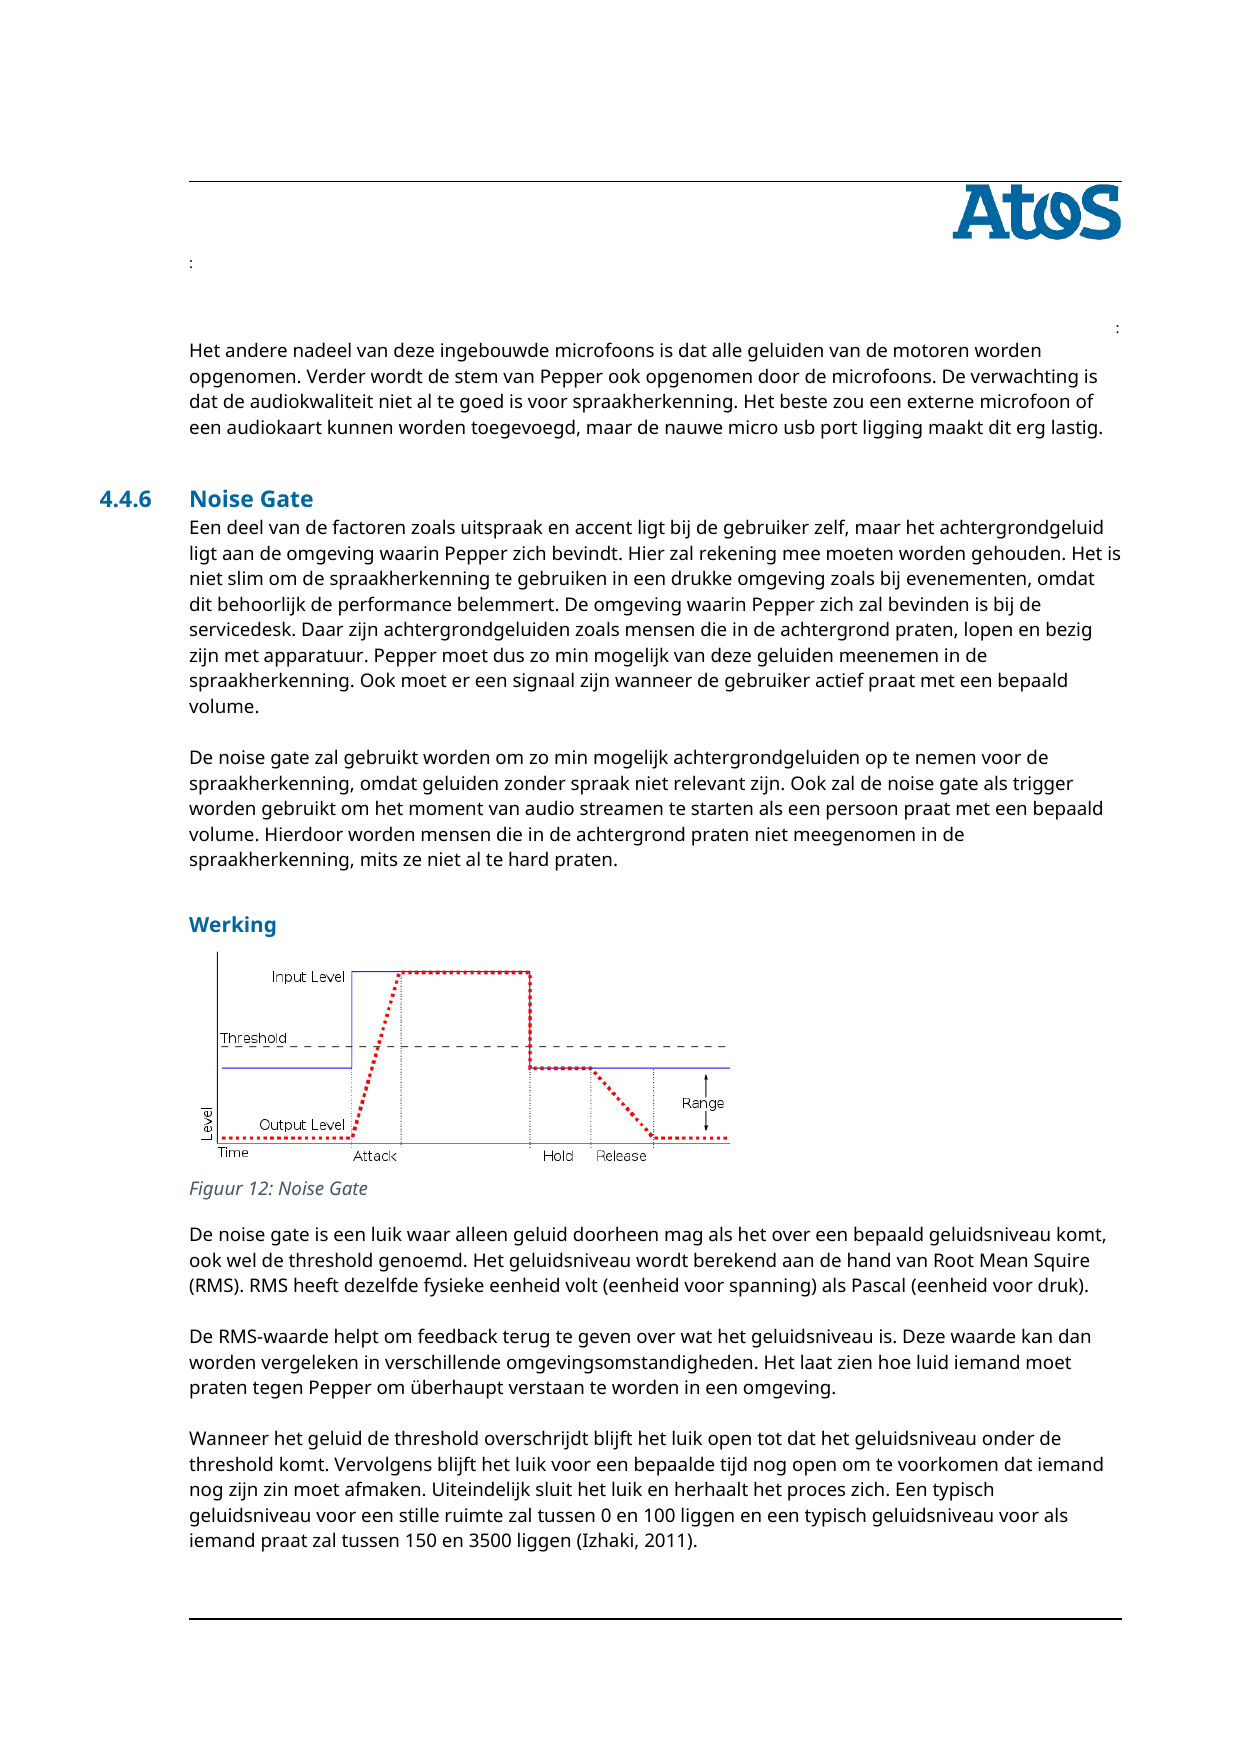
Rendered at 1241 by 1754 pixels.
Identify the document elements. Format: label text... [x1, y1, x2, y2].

text Een deel van de factoren zoals uitspraak en accent ligt bij de gebruiker zelf, maar het achtergrondgeluid ligt aan de omgeving waarin Pepper zich bevindt. Hier zal rekening mee moeten worden gehouden. Het is niet slim om de spraakherkenning te gebruiken in een drukke omgeving zoals bij evenementen, omdat dit behoorlijk de performance belemmert. De omgeving waarin Pepper zich zal bevinden is bij de servicedesk. Daar zijn achtergrondgeluiden zoals mensen die in de achtergrond praten, lopen en bezig zijn met apparatuur. Pepper moet dus zo min mogelijk van deze geluiden meenemen in de spraakherkenning. Ook moet er een signaal zijn wanneer de gebruiker actief praat met een bepaald volume. [189, 514, 1122, 719]
subtitle Noise Gate [152, 483, 1122, 514]
text Wanneer het geluid de threshold overschrijdt blijft het luik open tot dat het geluidsniveau onder de threshold komt. Vervolgens blijft het luik voor een bepaalde tijd nog open om te voorkomen dat iemand nog zijn zin moet afmaken. Uiteindelijk sluit het luik en herhaalt het proces zich. Een typisch geluidsniveau voor een stille ruimte zal tussen 0 en 100 liggen en een typisch geluidsniveau voor als iemand praat zal tussen 150 en 3500 liggen . [189, 1426, 1122, 1553]
text De RMS-waarde helpt om feedback terug te geven over wat het geluidsniveau is. Deze waarde kan dan worden vergeleken in verschillende omgevingsomstandigheden. Het laat zien hoe luid iemand moet praten tegen Pepper om überhaupt verstaan te worden in een omgeving. [189, 1323, 1122, 1400]
picture [188, 938, 749, 1176]
subtitle Werking [189, 910, 1122, 938]
text Het andere nadeel van deze ingebouwde microfoons is dat alle geluiden van de motoren worden opgenomen. Verder wordt de stem van Pepper ook opgenomen door de microfoons. De verwachting is dat de audiokwaliteit niet al te goed is voor spraakherkenning. Het beste zou een externe microfoon of een audiokaart kunnen worden toegevoegd, maar de nauwe micro usb port ligging maakt dit erg lastig. [189, 337, 1122, 439]
picture [950, 182, 1123, 241]
text De noise gate zal gebruikt worden om zo min mogelijk achtergrondgeluiden op te nemen voor de spraakherkenning, omdat geluiden zonder spraak niet relevant zijn. Ook zal de noise gate als trigger worden gebruikt om het moment van audio streamen te starten als een persoon praat met een bepaald volume. Hierdoor worden mensen die in de achtergrond praten niet meegenomen in de spraakherkenning, mits ze niet al te hard praten. [189, 744, 1122, 872]
text De noise gate is een luik waar alleen geluid doorheen mag als het over een bepaald geluidsniveau komt, ook wel de threshold genoemd. Het geluidsniveau wordt berekend aan de hand van Root Mean Squire (RMS). RMS heeft dezelfde fysieke eenheid volt (eenheid voor spanning) als Pascal (eenheid voor druk). [189, 1221, 1122, 1298]
